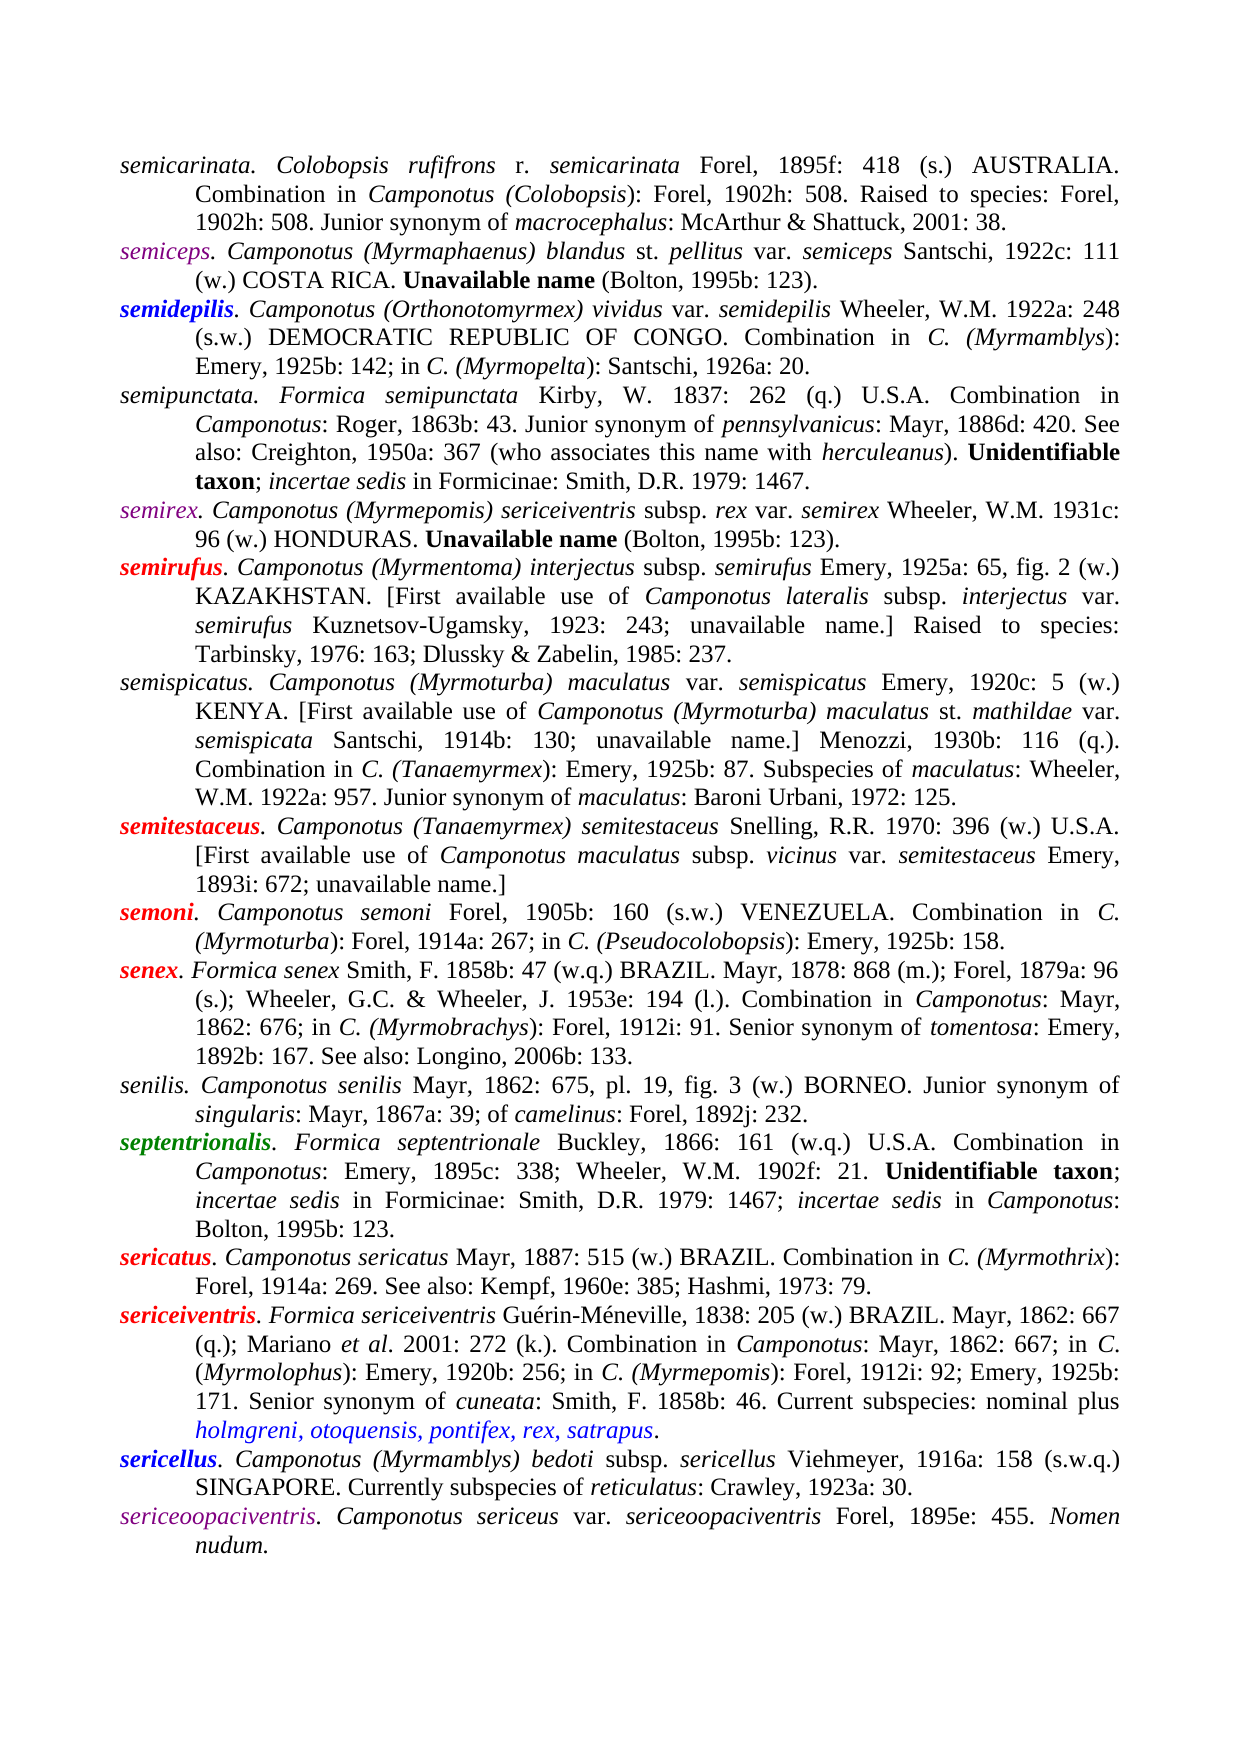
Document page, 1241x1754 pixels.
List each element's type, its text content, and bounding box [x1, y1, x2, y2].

text senex. Formica senex Smith, F. 1858b: 47 (w.q.) BRAZIL. Mayr, 1878: 868 (m.); Forel, 1879a: 96 (s.); Wheeler, G.C. & Wheeler, J. 1953e: 194 (l.). Combination in Camponotus: Mayr, 1862: 676; in C. (Myrmobrachys): Forel, 1912i: 91. Senior synonym of tomentosa: Emery, 1892b: 167. See also: Longino, 2006b: 133. [120, 955, 1120, 1070]
text semoni. Camponotus semoni Forel, 1905b: 160 (s.w.) VENEZUELA. Combination in C. (Myrmoturba): Forel, 1914a: 267; in C. (Pseudocolobopsis): Emery, 1925b: 158. [120, 897, 1120, 955]
text septentrionalis. Formica septentrionale Buckley, 1866: 161 (w.q.) U.S.A. Combination in Camponotus: Emery, 1895c: 338; Wheeler, W.M. 1902f: 21. Unidentifiable taxon; incertae sedis in Formicinae: Smith, D.R. 1979: 1467; incertae sedis in Camponotus: Bolton, 1995b: 123. [120, 1127, 1120, 1242]
text sericeoopaciventris. Camponotus sericeus var. sericeoopaciventris Forel, 1895e: 455. Nomen nudum. [120, 1501, 1120, 1559]
text senilis. Camponotus senilis Mayr, 1862: 675, pl. 19, fig. 3 (w.) BORNEO. Junior synonym of singularis: Mayr, 1867a: 39; of camelinus: Forel, 1892j: 232. [120, 1070, 1120, 1127]
text semidepilis. Camponotus (Orthonotomyrmex) vividus var. semidepilis Wheeler, W.M. 1922a: 248 (s.w.) DEMOCRATIC REPUBLIC OF CONGO. Combination in C. (Myrmamblys): Emery, 1925b: 142; in C. (Myrmopelta): Santschi, 1926a: 20. [120, 294, 1120, 380]
text semirex. Camponotus (Myrmepomis) sericeiventris subsp. rex var. semirex Wheeler, W.M. 1931c: 96 (w.) HONDURAS. Unavailable name (Bolton, 1995b: 123). [120, 495, 1120, 552]
text semirufus. Camponotus (Myrmentoma) interjectus subsp. semirufus Emery, 1925a: 65, fig. 2 (w.) KAZAKHSTAN. [First available use of Camponotus lateralis subsp. interjectus var. semirufus Kuznetsov-Ugamsky, 1923: 243; unavailable name.] Raised to species: Tarbinsky, 1976: 163; Dlussky & Zabelin, 1985: 237. [120, 552, 1120, 667]
text semicarinata. Colobopsis rufifrons r. semicarinata Forel, 1895f: 418 (s.) AUSTRALIA. Combination in Camponotus (Colobopsis): Forel, 1902h: 508. Raised to species: Forel, 1902h: 508. Junior synonym of macrocephalus: McArthur & Shattuck, 2001: 38. [120, 150, 1120, 236]
text sericellus. Camponotus (Myrmamblys) bedoti subsp. sericellus Viehmeyer, 1916a: 158 (s.w.q.) SINGAPORE. Currently subspecies of reticulatus: Crawley, 1923a: 30. [120, 1444, 1120, 1501]
text semispicatus. Camponotus (Myrmoturba) maculatus var. semispicatus Emery, 1920c: 5 (w.) KENYA. [First available use of Camponotus (Myrmoturba) maculatus st. mathildae var. semispicata Santschi, 1914b: 130; unavailable name.] Menozzi, 1930b: 116 (q.). Combination in C. (Tanaemyrmex): Emery, 1925b: 87. Subspecies of maculatus: Wheeler, W.M. 1922a: 957. Junior synonym of maculatus: Baroni Urbani, 1972: 125. [120, 667, 1120, 811]
text semipunctata. Formica semipunctata Kirby, W. 1837: 262 (q.) U.S.A. Combination in Camponotus: Roger, 1863b: 43. Junior synonym of pennsylvanicus: Mayr, 1886d: 420. See also: Creighton, 1950a: 367 (who associates this name with herculeanus). Unidentifiable taxon; incertae sedis in Formicinae: Smith, D.R. 1979: 1467. [120, 380, 1120, 495]
text semiceps. Camponotus (Myrmaphaenus) blandus st. pellitus var. semiceps Santschi, 1922c: 111 (w.) COSTA RICA. Unavailable name (Bolton, 1995b: 123). [120, 236, 1120, 294]
text semitestaceus. Camponotus (Tanaemyrmex) semitestaceus Snelling, R.R. 1970: 396 (w.) U.S.A. [First available use of Camponotus maculatus subsp. vicinus var. semitestaceus Emery, 1893i: 672; unavailable name.] [120, 811, 1120, 897]
text sericatus. Camponotus sericatus Mayr, 1887: 515 (w.) BRAZIL. Combination in C. (Myrmothrix): Forel, 1914a: 269. See also: Kempf, 1960e: 385; Hashmi, 1973: 79. [120, 1242, 1120, 1300]
text sericeiventris. Formica sericeiventris Guérin-Méneville, 1838: 205 (w.) BRAZIL. Mayr, 1862: 667 (q.); Mariano et al. 2001: 272 (k.). Combination in Camponotus: Mayr, 1862: 667; in C. (Myrmolophus): Emery, 1920b: 256; in C. (Myrmepomis): Forel, 1912i: 92; Emery, 1925b: 171. Senior synonym of cuneata: Smith, F. 1858b: 46. Current subspecies: nominal plus holmgreni, otoquensis, pontifex, rex, satrapus. [120, 1300, 1120, 1444]
